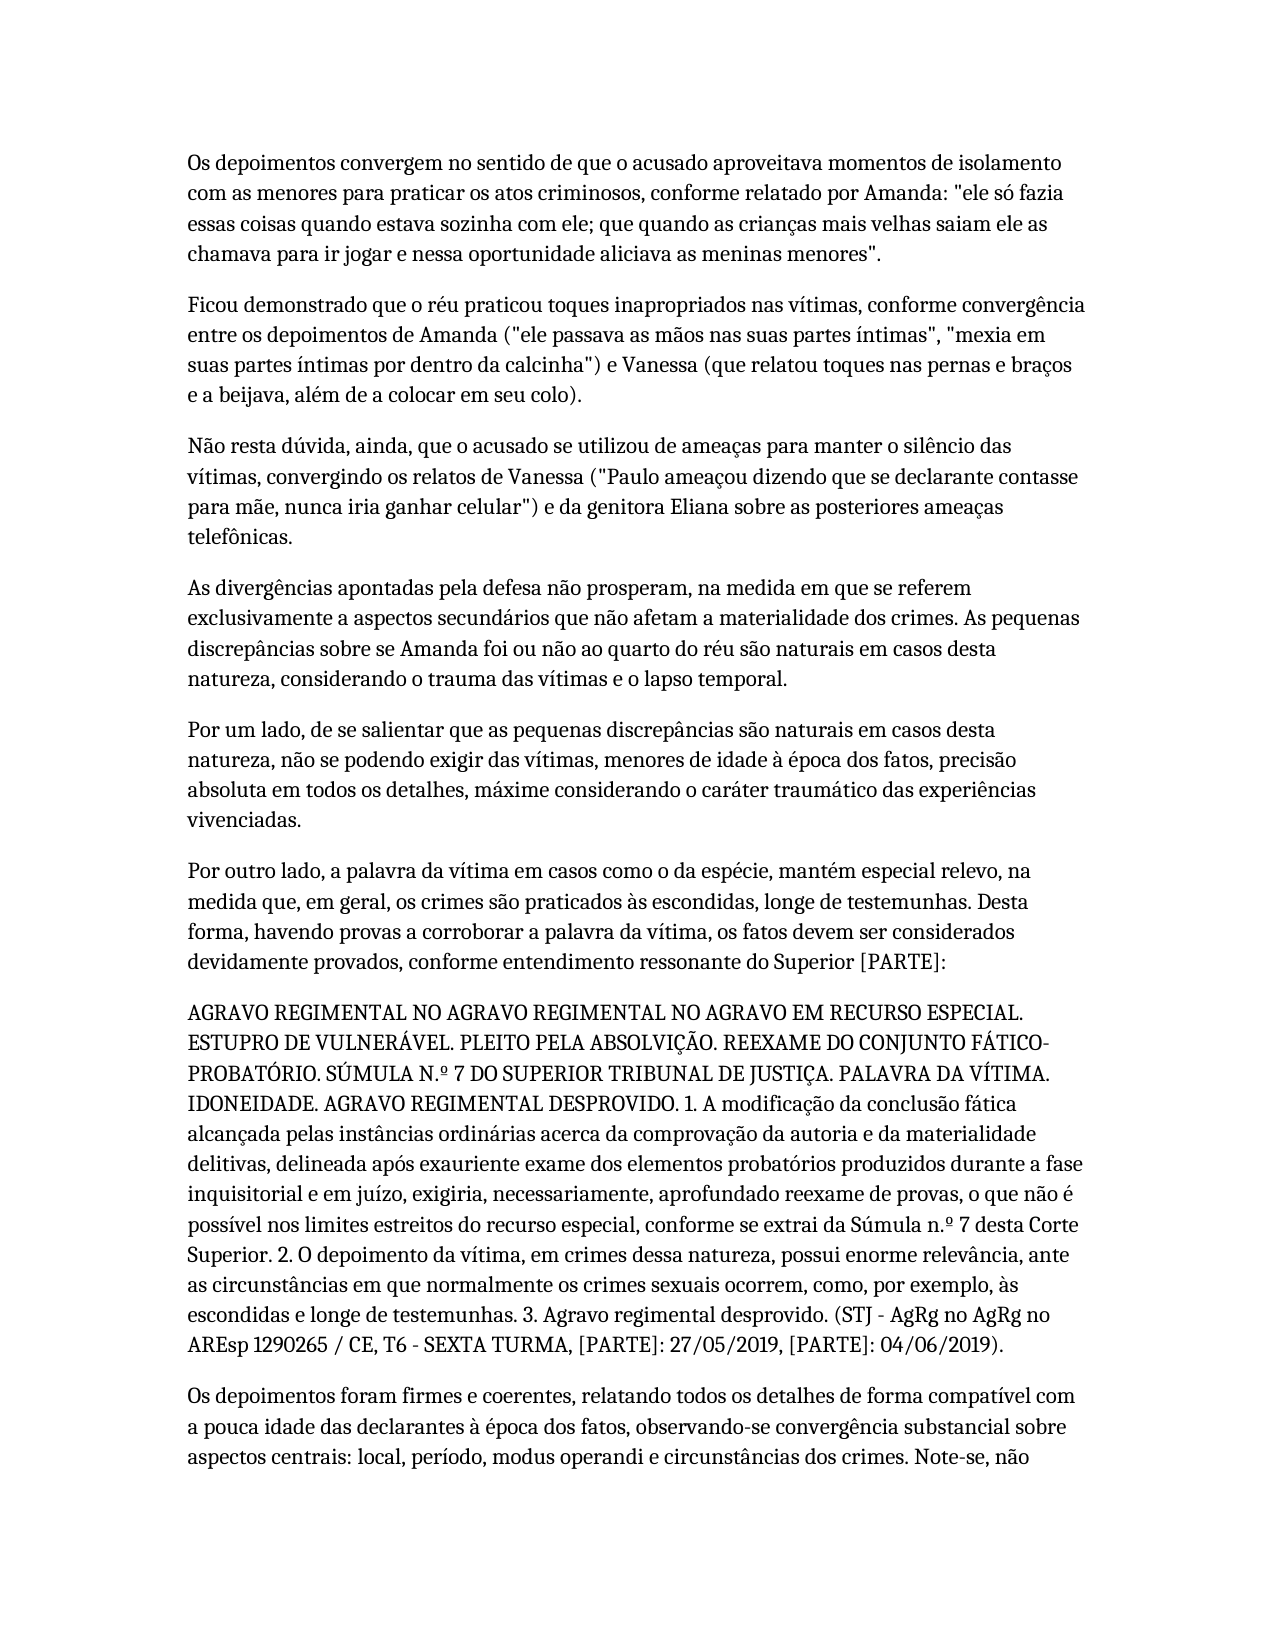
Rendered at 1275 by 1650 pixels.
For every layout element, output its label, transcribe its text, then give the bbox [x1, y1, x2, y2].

text AGRAVO REGIMENTAL NO AGRAVO REGIMENTAL NO AGRAVO EM RECURSO ESPECIAL. ESTUPRO DE VULNERÁVEL. PLEITO PELA ABSOLVIÇÃO. REEXAME DO CONJUNTO FÁTICO-PROBATÓRIO. SÚMULA N.º 7 DO SUPERIOR TRIBUNAL DE JUSTIÇA. PALAVRA DA VÍTIMA. IDONEIDADE. AGRAVO REGIMENTAL DESPROVIDO. 1. A modificação da conclusão fática alcançada pelas instâncias ordinárias acerca da comprovação da autoria e da materialidade delitivas, delineada após exauriente exame dos elementos probatórios produzidos durante a fase inquisitorial e em juízo, exigiria, necessariamente, aprofundado reexame de provas, o que não é possível nos limites estreitos do recurso especial, conforme se extrai da Súmula n.º 7 desta Corte Superior. 2. O depoimento da vítima, em crimes dessa natureza, possui enorme relevância, ante as circunstâncias em que normalmente os crimes sexuais ocorrem, como, por exemplo, às escondidas e longe de testemunhas. 3. Agravo regimental desprovido. (STJ - AgRg no AgRg no AREsp 1290265 / CE, T6 - SEXTA TURMA, [PARTE]: 27/05/2019, [PARTE]: 04/06/2019). [187, 1000, 1087, 1359]
text Os depoimentos convergem no sentido de que o acusado aproveitava momentos de isolamento com as menores para praticar os atos criminosos, conforme relatado por Amanda: "ele só fazia essas coisas quando estava sozinha com ele; que quando as crianças mais velhas saiam ele as chamava para ir jogar e nessa oportunidade aliciava as meninas menores". [187, 150, 1087, 267]
text Por outro lado, a palavra da vítima em casos como o da espécie, mantém especial relevo, na medida que, em geral, os crimes são praticados às escondidas, longe de testemunhas. Desta forma, havendo provas a corroborar a palavra da vítima, os fatos devem ser considerados devidamente provados, conforme entendimento ressonante do Superior [PARTE]: [187, 858, 1087, 975]
text Por um lado, de se salientar que as pequenas discrepâncias são naturais em casos desta natureza, não se podendo exigir das vítimas, menores de idade à época dos fatos, precisão absoluta em todos os detalhes, máxime considerando o caráter traumático das experiências vivenciadas. [187, 717, 1087, 834]
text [187, 1383, 1087, 1470]
text Não resta dúvida, ainda, que o acusado se utilizou de ameaças para manter o silêncio das vítimas, convergindo os relatos de Vanessa ("Paulo ameaçou dizendo que se declarante contasse para mãe, nunca iria ganhar celular") e da genitora Eliana sobre as posteriores ameaças telefônicas. [187, 433, 1087, 550]
text Ficou demonstrado que o réu praticou toques inapropriados nas vítimas, conforme convergência entre os depoimentos de Amanda ("ele passava as mãos nas suas partes íntimas", "mexia em suas partes íntimas por dentro da calcinha") e Vanessa (que relatou toques nas pernas e braços e a beijava, além de a colocar em seu colo). [187, 292, 1087, 409]
text As divergências apontadas pela defesa não prosperam, na medida em que se referem exclusivamente a aspectos secundários que não afetam a materialidade dos crimes. As pequenas discrepâncias sobre se Amanda foi ou não ao quarto do réu são naturais em casos desta natureza, considerando o trauma das vítimas e o lapso temporal. [187, 575, 1087, 692]
